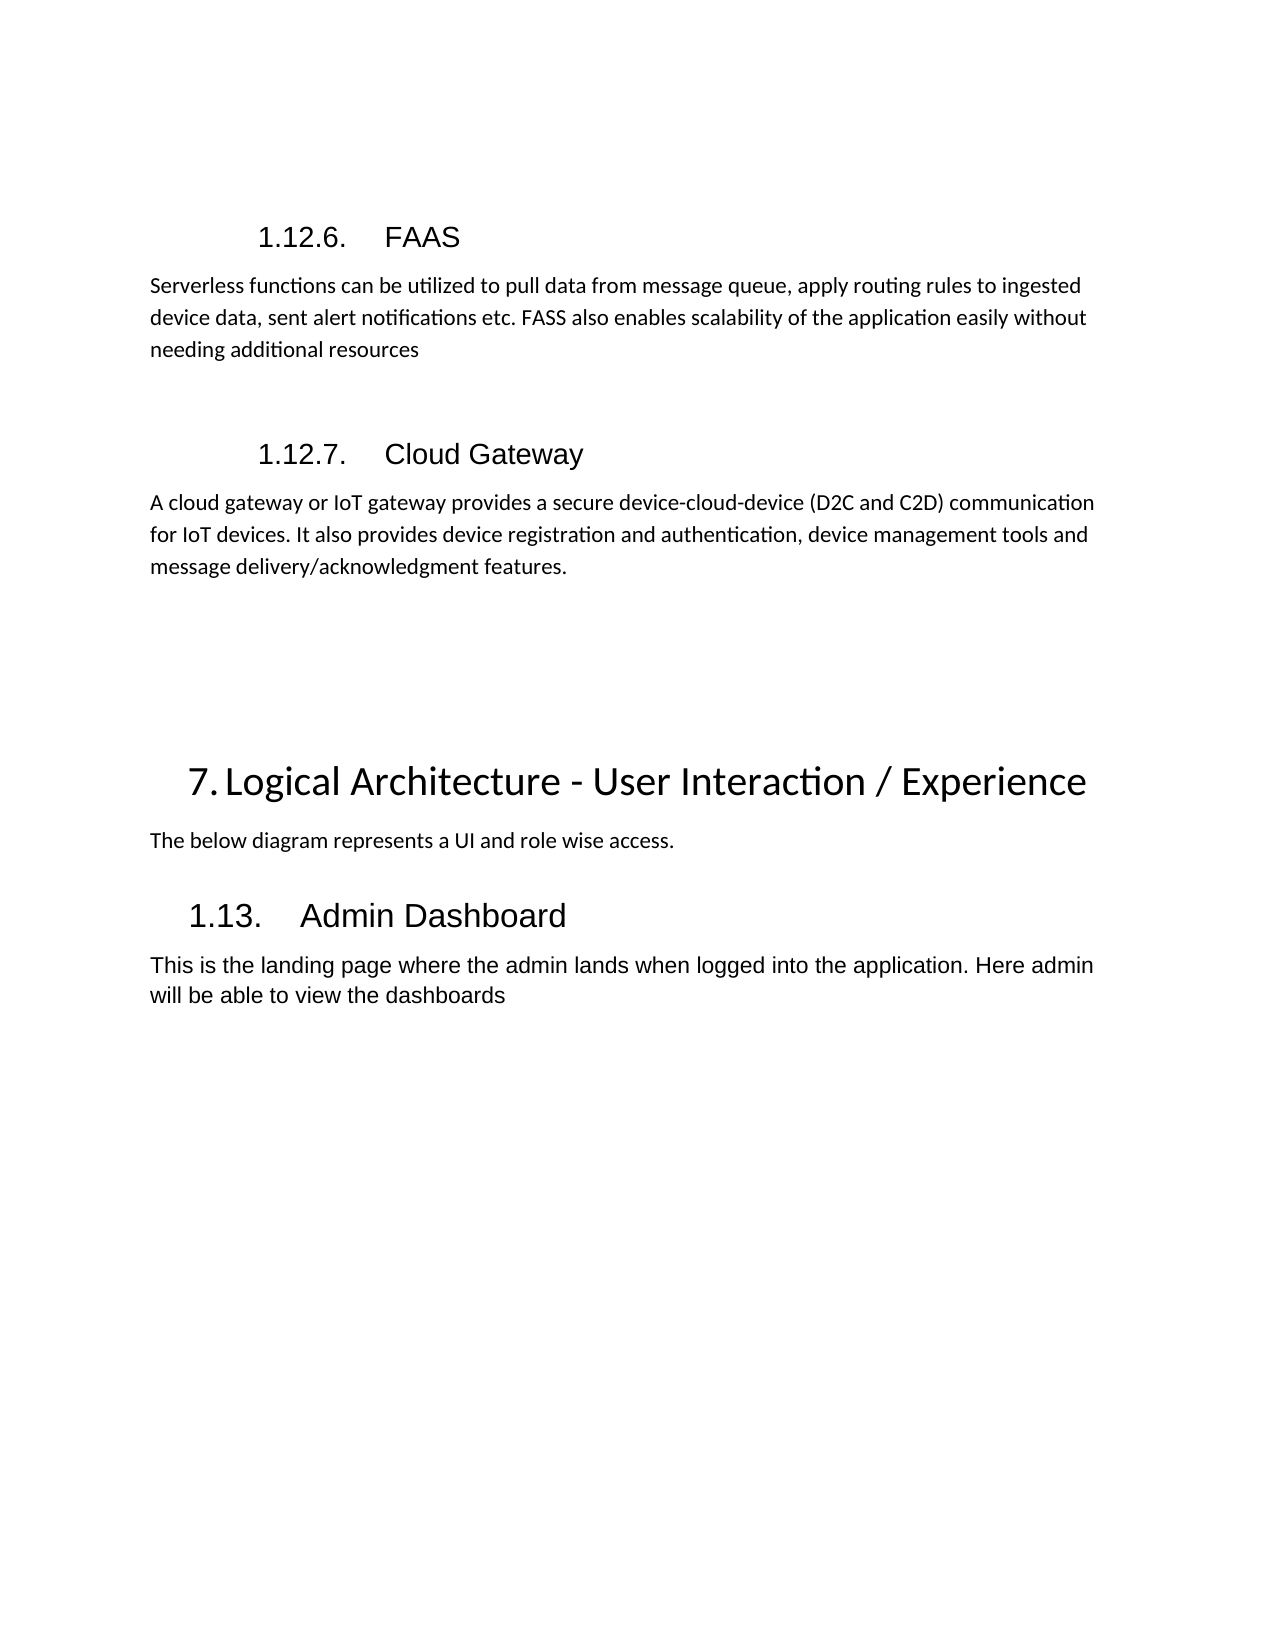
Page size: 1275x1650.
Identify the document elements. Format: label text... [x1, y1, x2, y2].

text A cloud gateway or IoT gateway provides a secure device-cloud-device (D2C and C2D) communication for IoT devices. It also provides device registration and authentication, device management tools and message delivery/acknowledgment features. [150, 488, 1125, 580]
text This is the landing page where the admin lands when logged into the application. Here admin will be able to view the dashboards [150, 952, 1125, 1009]
subtitle Admin Dashboard [150, 896, 1125, 934]
text The below diagram represents a UI and role wise access. [150, 826, 1125, 854]
text Serverless functions can be utilized to pull data from message queue, apply routing rules to ingested device data, sent alert notifications etc. FASS also enables scalability of the application easily without needing additional resources [150, 271, 1125, 363]
subtitle Logical Architecture - User Interaction / Experience [187, 755, 1125, 806]
subtitle FAAS [347, 220, 1125, 253]
subtitle Cloud Gateway [347, 437, 1125, 471]
